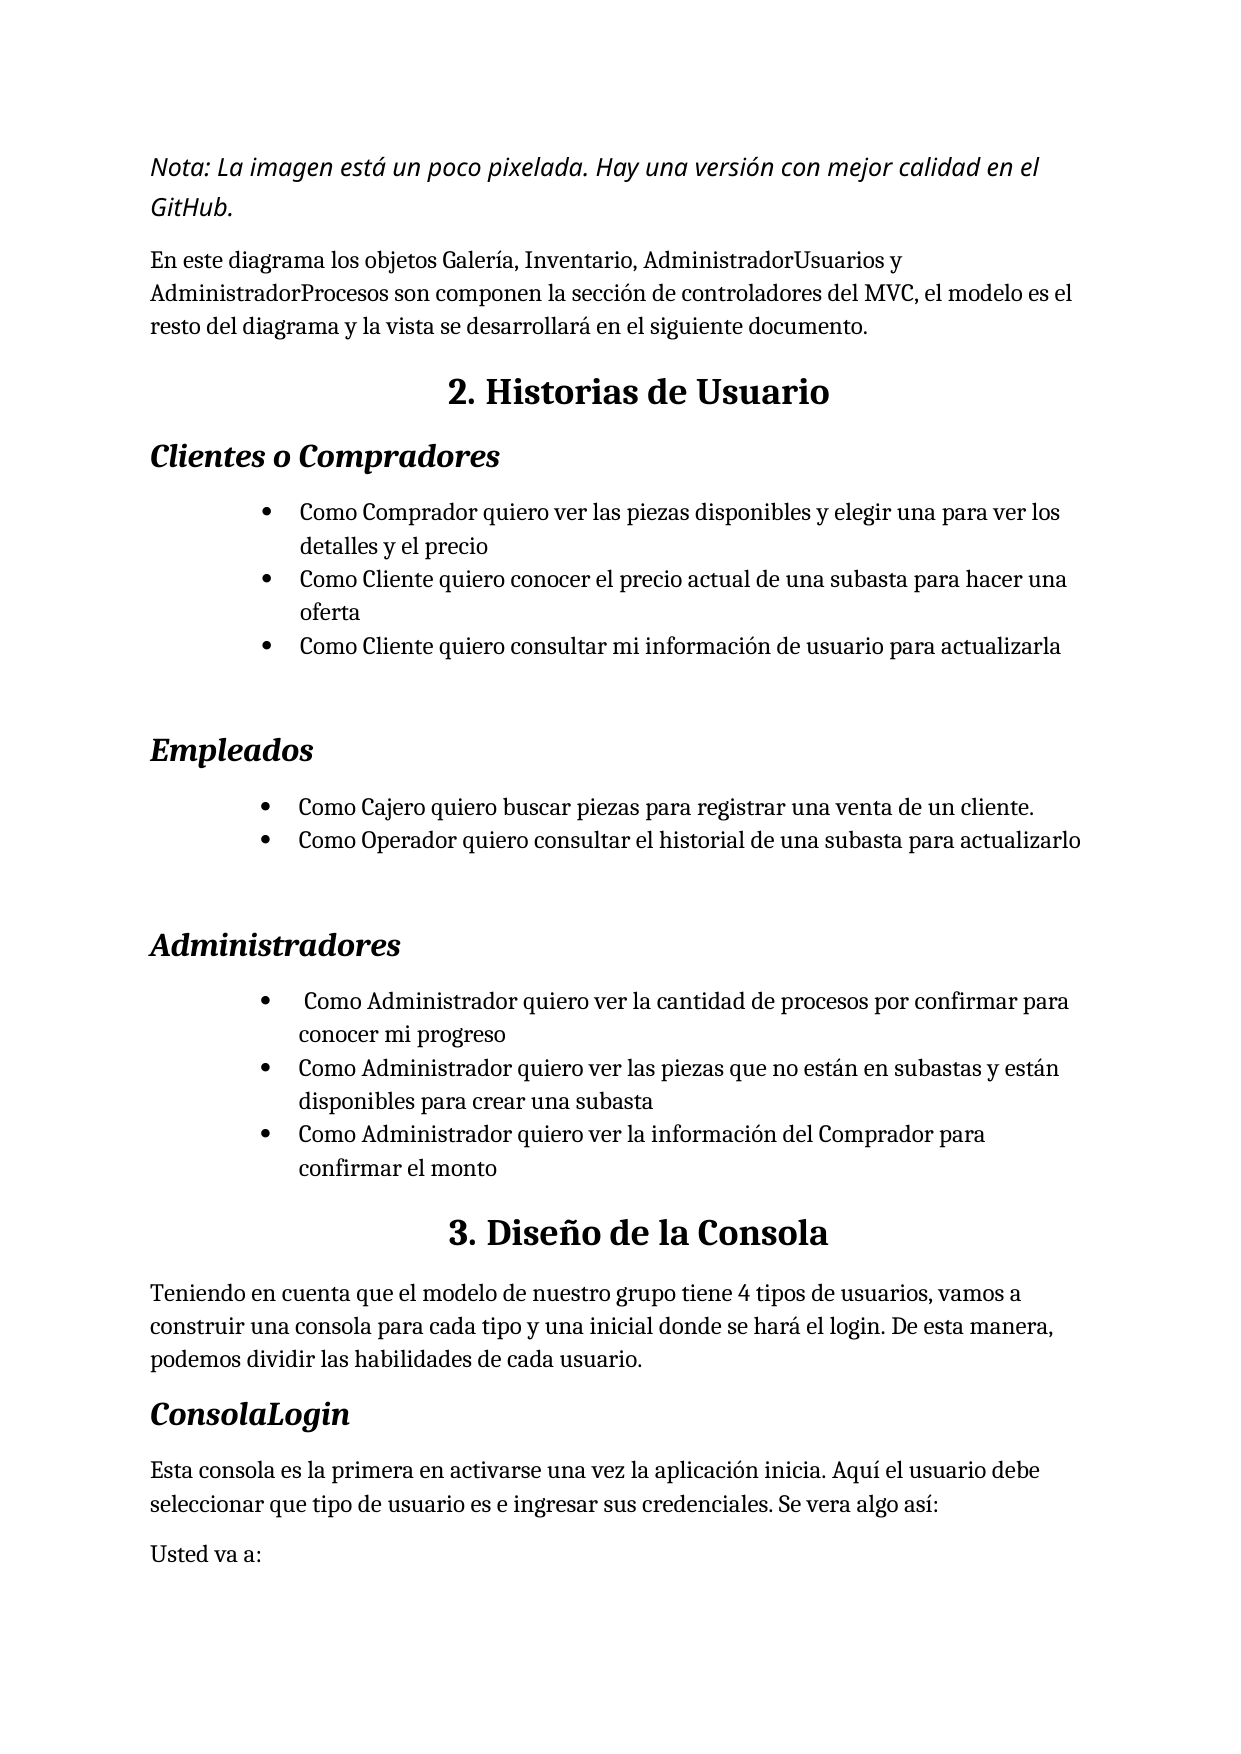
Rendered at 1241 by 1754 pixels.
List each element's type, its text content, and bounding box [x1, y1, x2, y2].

list Como Administrador quiero ver la información del Comprador para confirmar el monto [261, 1120, 1090, 1182]
subtitle Diseño de la Consola [187, 1212, 1090, 1255]
list Como Cajero quiero buscar piezas para registrar una venta de un cliente. [261, 793, 1090, 821]
list ConsolaLogin [150, 1395, 1090, 1434]
list Clientes o Compradores [150, 437, 1090, 476]
list Como Cliente quiero conocer el precio actual de una subasta para hacer una oferta [262, 565, 1090, 627]
list Como Administrador quiero ver la cantidad de procesos por confirmar para conocer mi progreso [261, 987, 1090, 1049]
list Como Administrador quiero ver las piezas que no están en subastas y están disponibles para crear una subasta [261, 1054, 1090, 1116]
list Administradores [150, 926, 1090, 964]
text Teniendo en cuenta que el modelo de nuestro grupo tiene 4 tipos de usuarios, vamos a construir una consola para cada tipo y una inicial donde se hará el login. De esta manera, podemos dividir las habilidades de cada usuario. [150, 1279, 1090, 1374]
list Como Cliente quiero consultar mi información de usuario para actualizarla [262, 632, 1090, 660]
list Empleados [150, 732, 1090, 770]
text Esta consola es la primera en activarse una vez la aplicación inicia. Aquí el usuario debe seleccionar que tipo de usuario es e ingresar sus credenciales. Se vera algo así: [150, 1456, 1090, 1518]
text En este diagrama los objetos Galería, Inventario, AdministradorUsuarios y AdministradorProcesos son componen la sección de controladores del MVC, el modelo es el resto del diagrama y la vista se desarrollará en el siguiente documento. [150, 246, 1090, 341]
subtitle Historias de Usuario [187, 371, 1090, 414]
text Nota: La imagen está un poco pixelada. Hay una versión con mejor calidad en el GitHub. [150, 150, 1090, 223]
list Como Operador quiero consultar el historial de una subasta para actualizarlo [261, 826, 1090, 855]
text Usted va a: [150, 1540, 1090, 1568]
list Como Comprador quiero ver las piezas disponibles y elegir una para ver los detalles y el precio [262, 498, 1090, 560]
